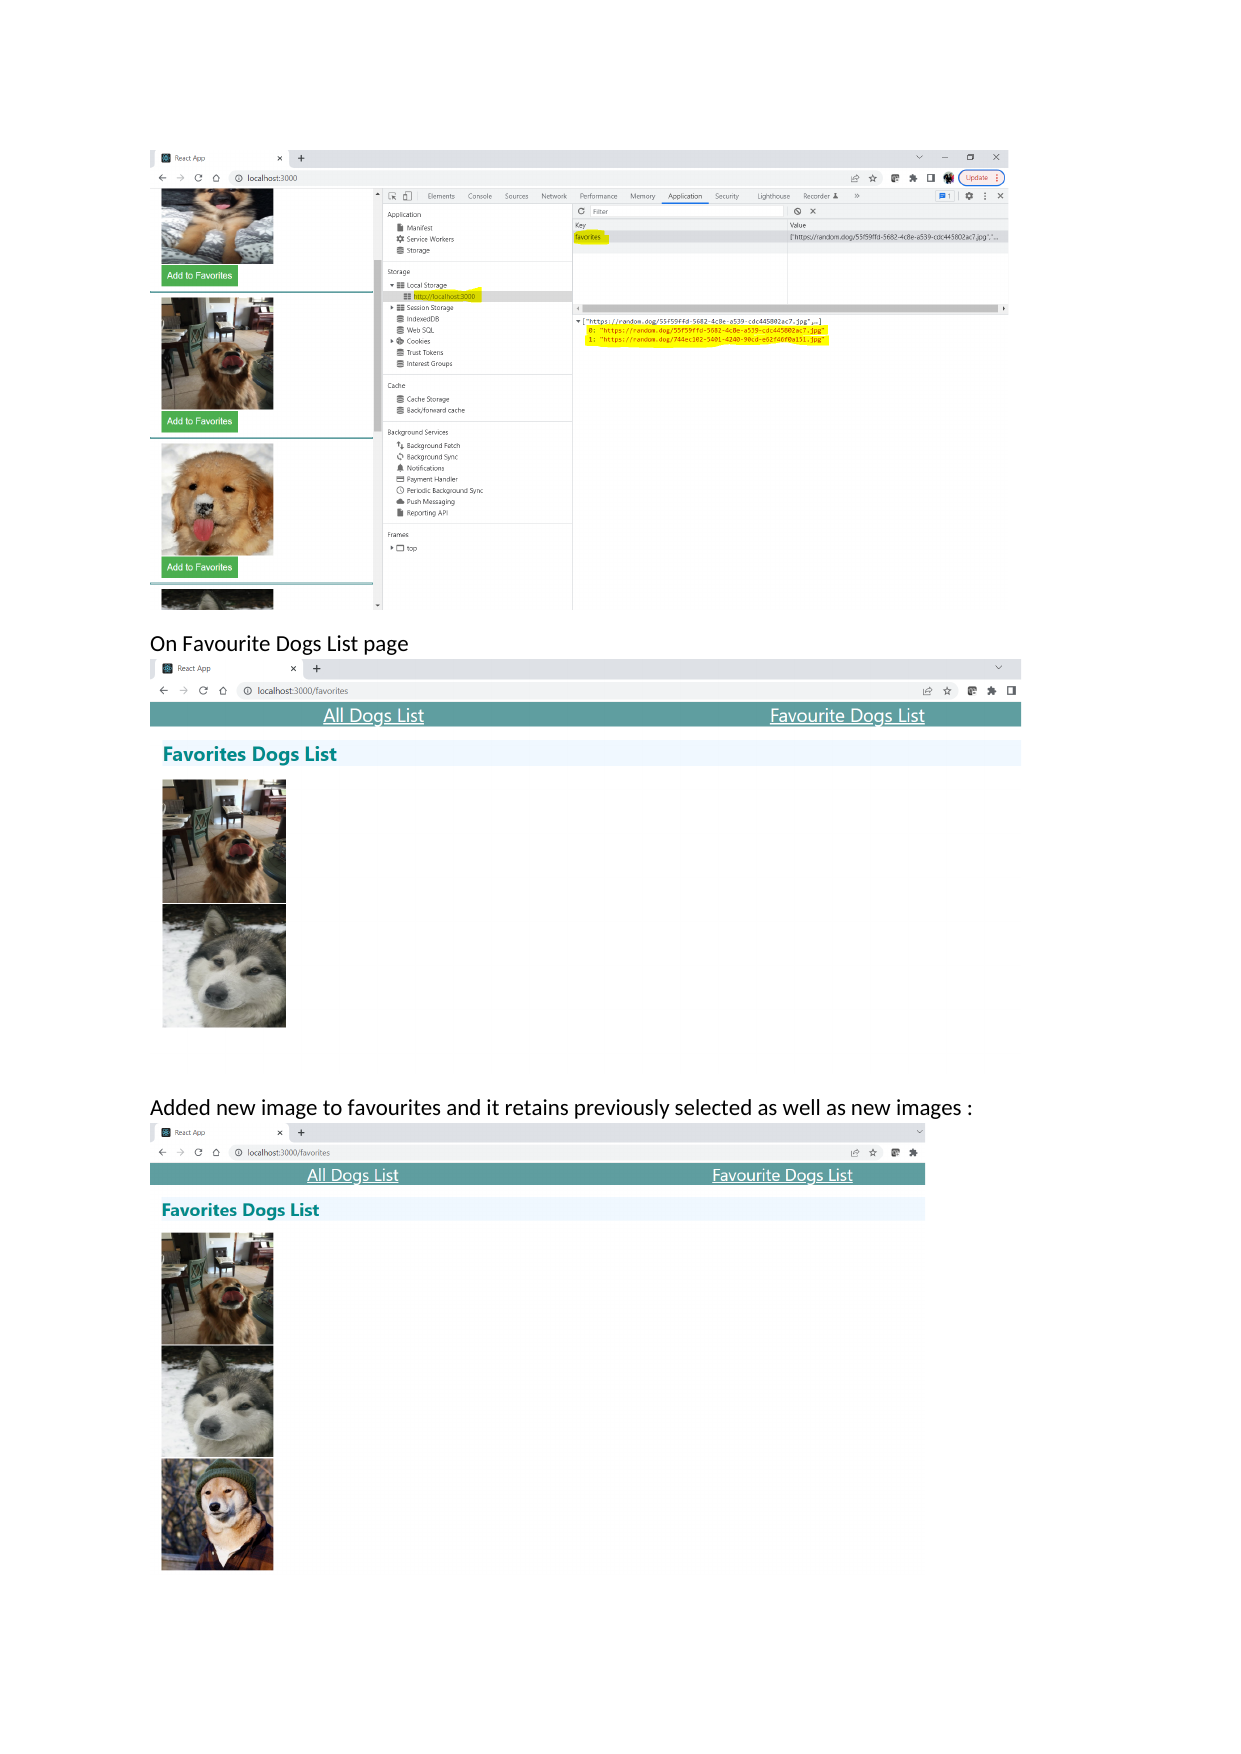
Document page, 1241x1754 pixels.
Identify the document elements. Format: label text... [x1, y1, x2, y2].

picture [150, 150, 1009, 610]
picture [150, 659, 1022, 1074]
picture [150, 1123, 926, 1575]
